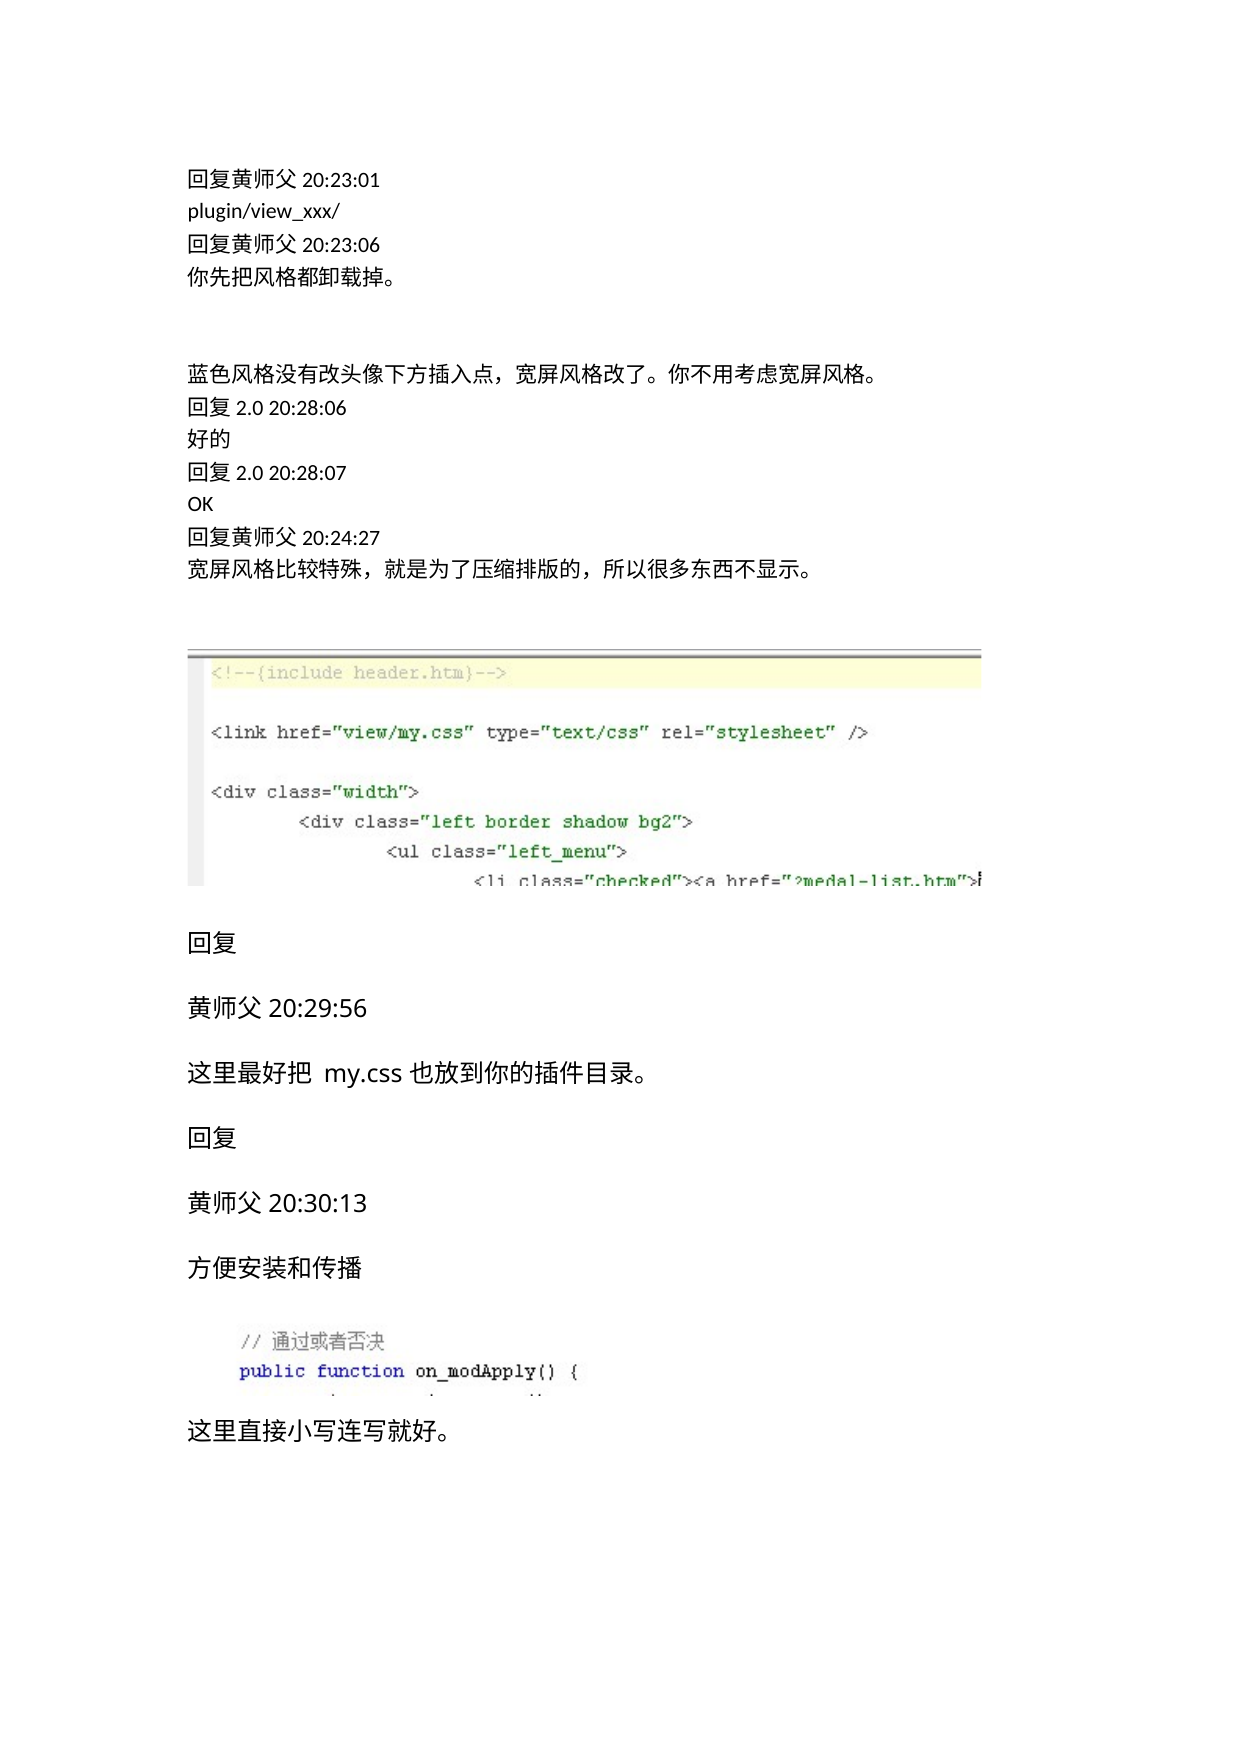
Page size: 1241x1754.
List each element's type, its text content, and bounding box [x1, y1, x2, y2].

text 回复2.0 20:28:07 [187, 454, 1053, 487]
text plugin/view_xxx/ [187, 194, 1053, 227]
text 回复黄师父 20:23:06 [187, 227, 1053, 259]
picture [187, 649, 982, 886]
picture [187, 1299, 622, 1396]
text 蓝色风格没有改头像下方插入点，宽屏风格改了。你不用考虑宽屏风格。 [187, 357, 1053, 389]
text OK [187, 487, 1053, 519]
text 回复黄师父 20:24:27 [187, 519, 1053, 552]
text 回复2.0 20:28:06 [187, 389, 1053, 422]
text 回复黄师父 20:23:01 [187, 162, 1053, 194]
text 宽屏风格比较特殊，就是为了压缩排版的，所以很多东西不显示。 [187, 552, 1053, 584]
text 好的 [187, 422, 1053, 454]
text 你先把风格都卸载掉。 [187, 259, 1053, 292]
